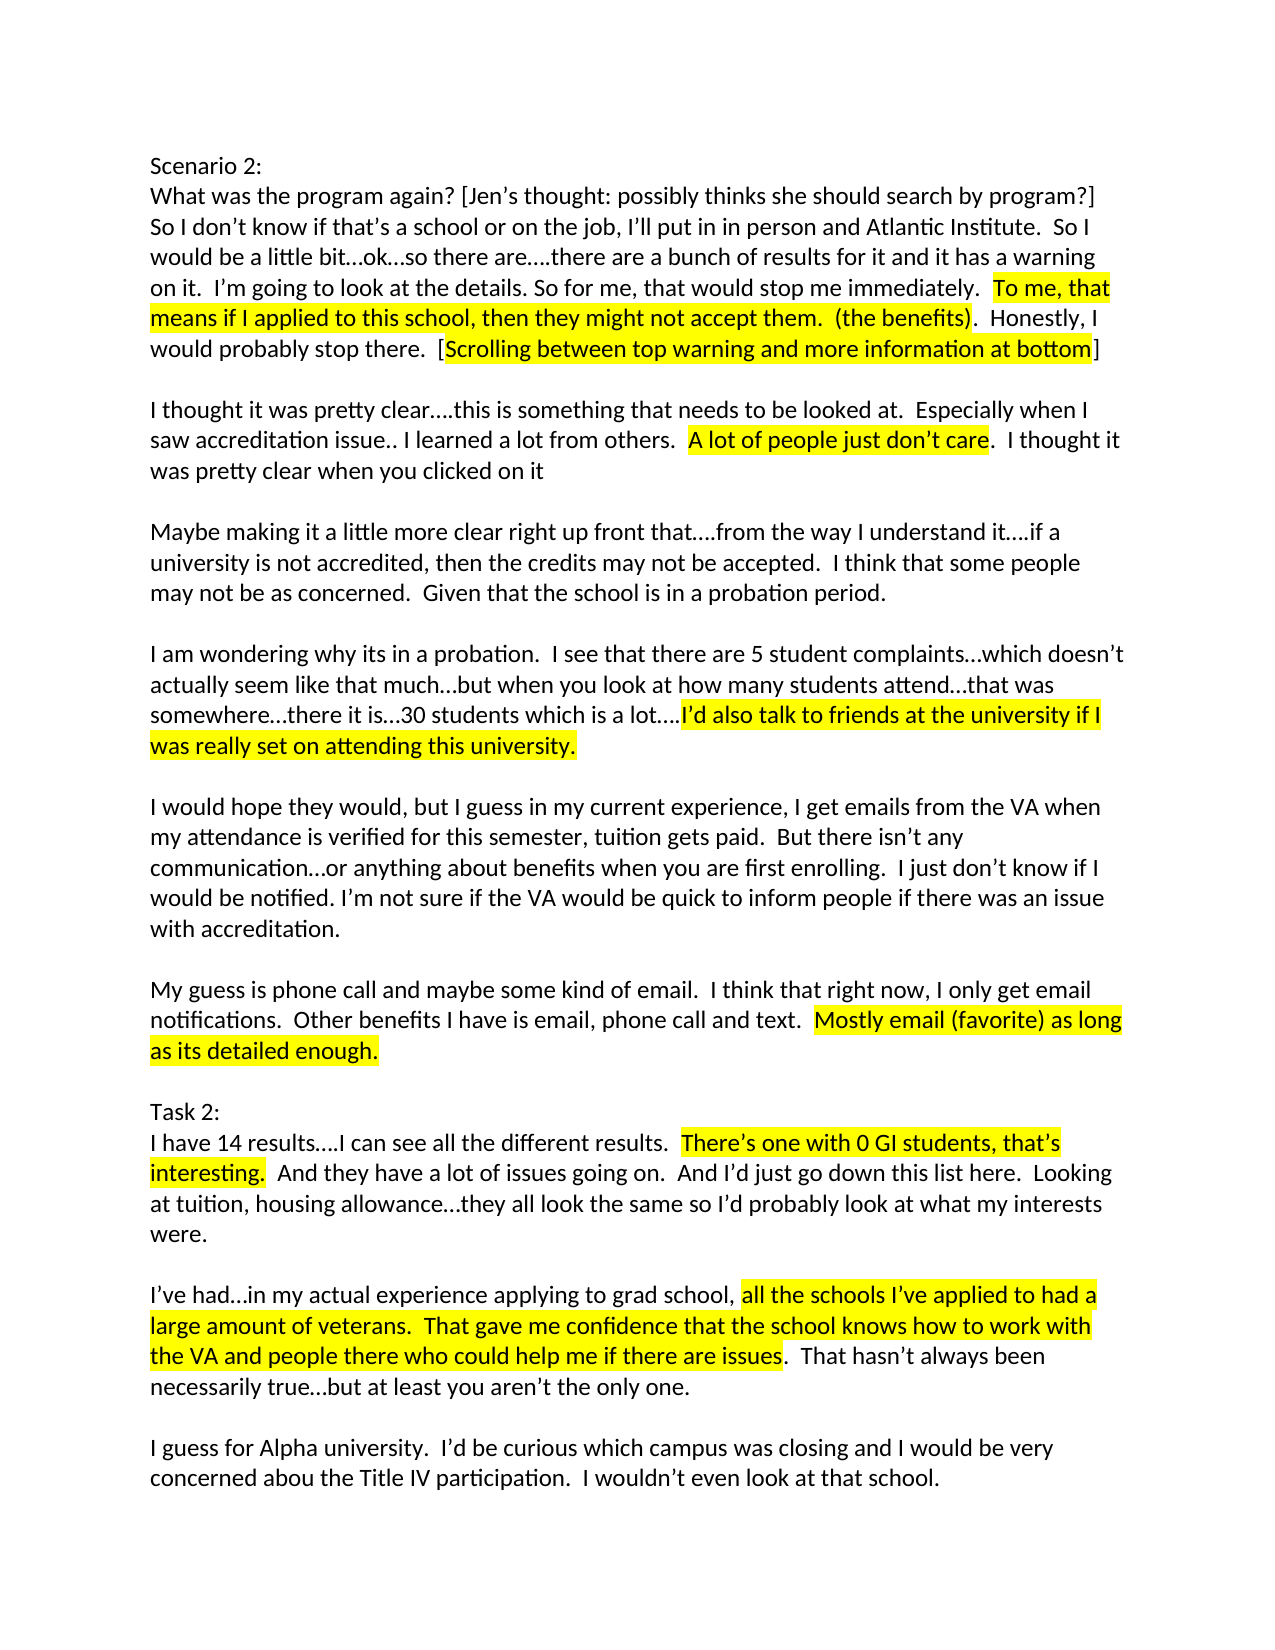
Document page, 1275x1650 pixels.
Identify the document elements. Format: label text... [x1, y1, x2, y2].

text I would hope they would, but I guess in my current experience, I get emails from the VA when my attendance is verified for this semester, tuition gets paid. But there isn’t any communication…or anything about benefits when you are first enrolling. I just don’t know if I would be notified. I’m not sure if the VA would be quick to inform people if there was an issue with accreditation. [150, 791, 1125, 943]
text I thought it was pretty clear….this is something that needs to be looked at. Especially when I saw accreditation issue.. I learned a lot from others. A lot of people just don’t care. I thought it was pretty clear when you clicked on it [150, 394, 1125, 486]
text Maybe making it a little more clear right up front that….from the way I understand it….if a university is not accredited, then the credits may not be accepted. I think that some people may not be as concerned. Given that the school is in a probation period. [150, 516, 1125, 608]
text My guess is phone call and maybe some kind of email. I think that right now, I only get email notifications. Other benefits I have is email, phone call and text. Mostly email (favorite) as long as its detailed enough. [150, 974, 1125, 1066]
text I am wondering why its in a probation. I see that there are 5 student complaints…which doesn’t actually seem like that much…but when you look at how many students attend…that was somewhere…there it is…30 students which is a lot….I’d also talk to friends at the university if I was really set on attending this university. [150, 638, 1125, 760]
text I guess for Alpha university. I’d be curious which campus was closing and I would be very concerned abou the Title IV participation. I wouldn’t even look at that school. [150, 1432, 1125, 1493]
text I’ve had…in my actual experience applying to grad school, all the schools I’ve applied to had a large amount of veterans. That gave me confidence that the school knows how to work with the VA and people there who could help me if there are issues. That hasn’t always been necessarily true…but at least you aren’t the only one. [150, 1279, 1125, 1401]
text I have 14 results….I can see all the different results. There’s one with 0 GI students, that’s interesting. And they have a lot of issues going on. And I’d just go down this list here. Looking at tuition, housing allowance…they all look the same so I’d probably look at what my interests were. [150, 1127, 1125, 1249]
text What was the program again? [Jen’s thought: possibly thinks she should search by program?] So I don’t know if that’s a school or on the job, I’ll put in in person and Atlantic Institute. So I would be a little bit…ok…so there are….there are a bunch of results for it and it has a warning on it. I’m going to look at the details. So for me, that would stop me immediately. To me, that means if I applied to this school, then they might not accept them. (the benefits). Honestly, I would probably stop there. [Scrolling between top warning and more information at bottom] [150, 181, 1125, 364]
text Task 2: [150, 1096, 1125, 1127]
text Scenario 2: [150, 150, 1125, 181]
